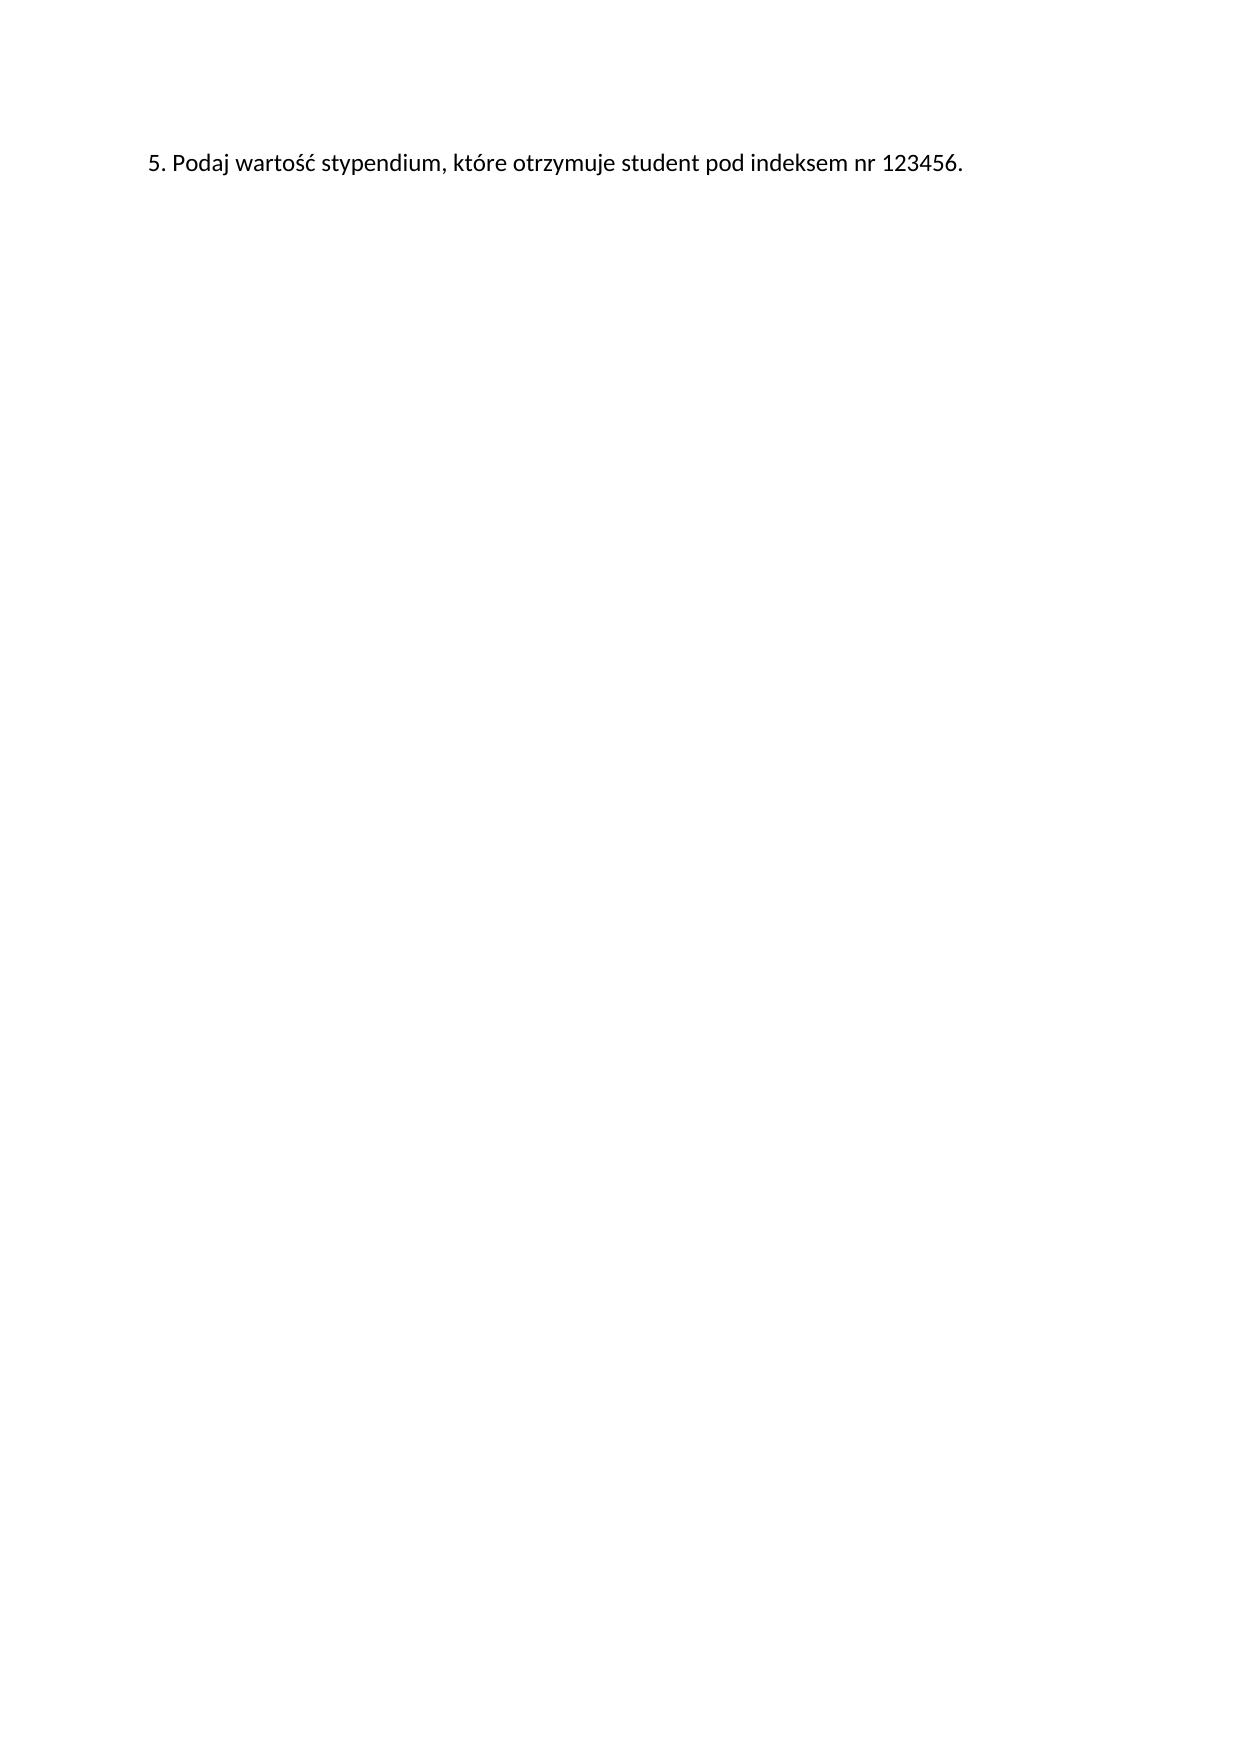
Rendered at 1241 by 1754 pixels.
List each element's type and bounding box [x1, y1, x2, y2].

text [148, 148, 1093, 307]
